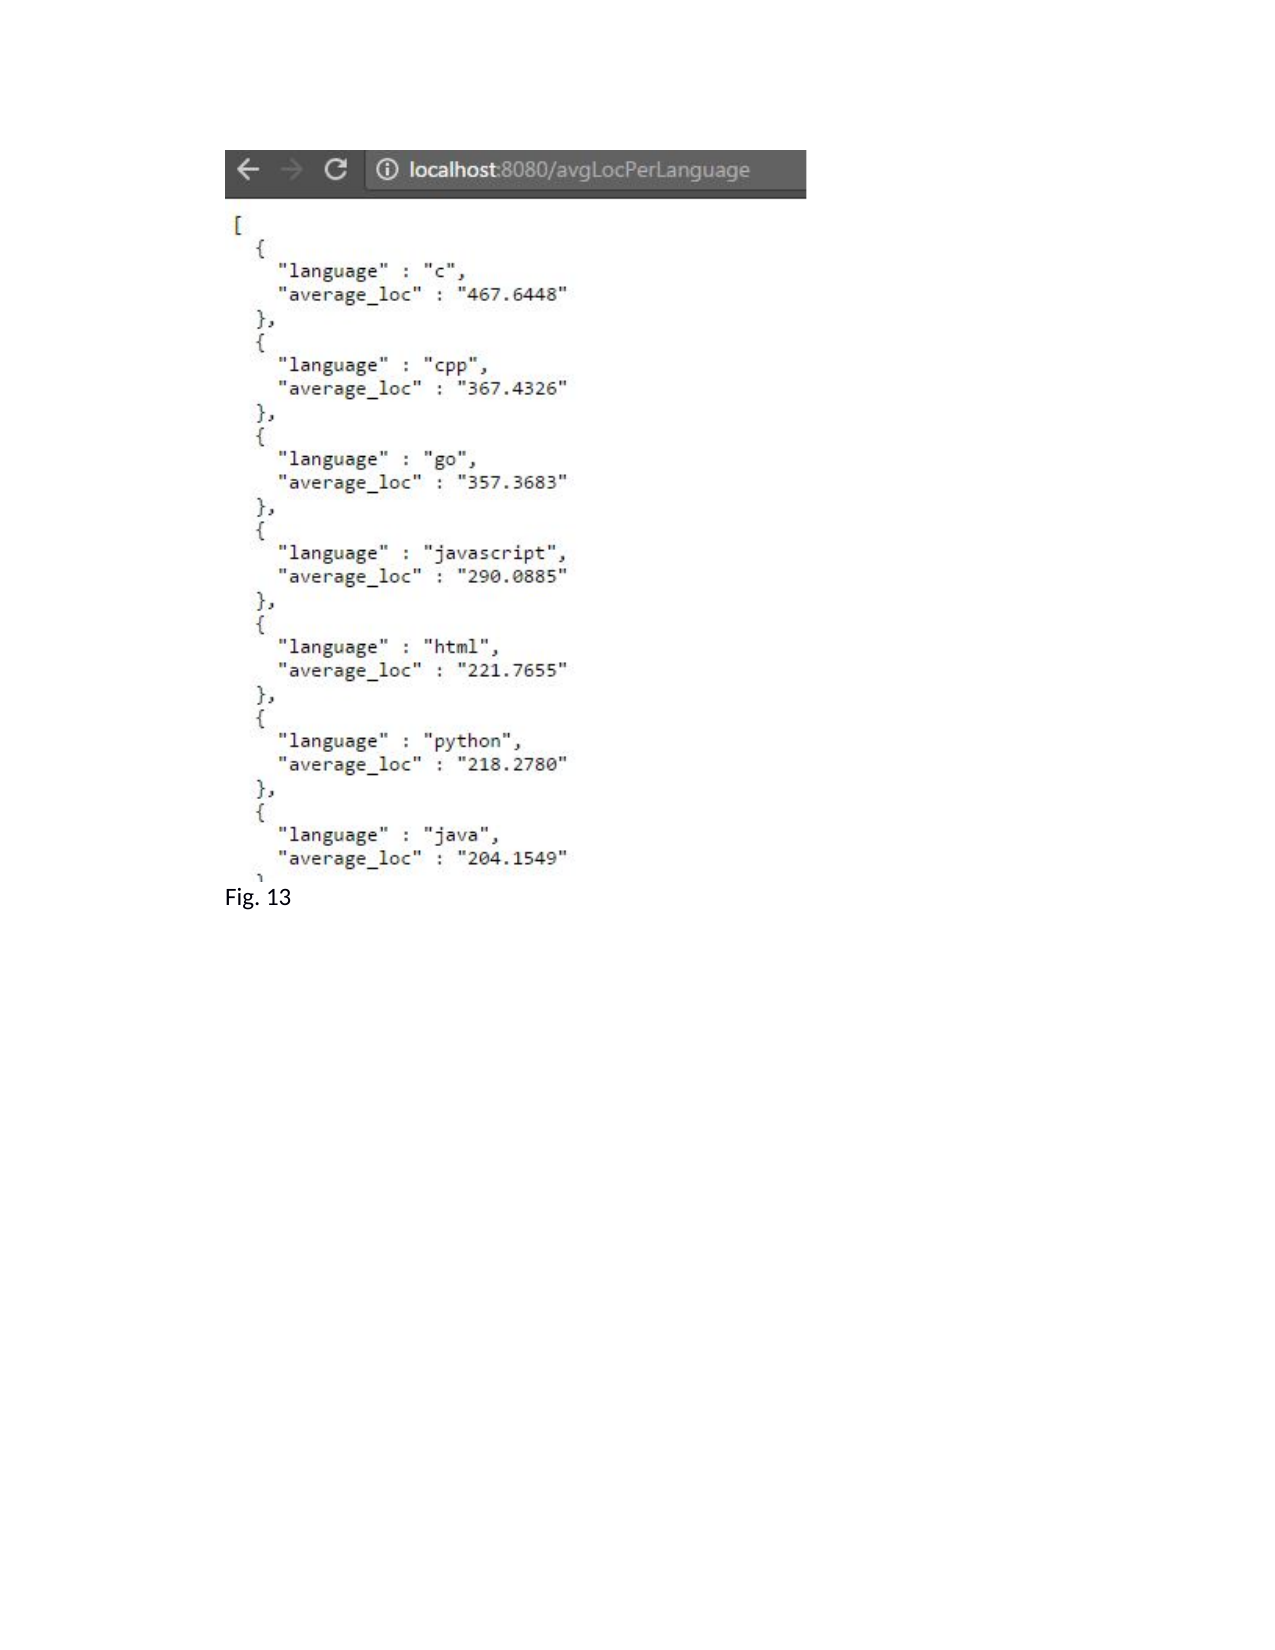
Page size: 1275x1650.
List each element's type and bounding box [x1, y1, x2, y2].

picture [225, 150, 807, 882]
text [225, 150, 1125, 912]
